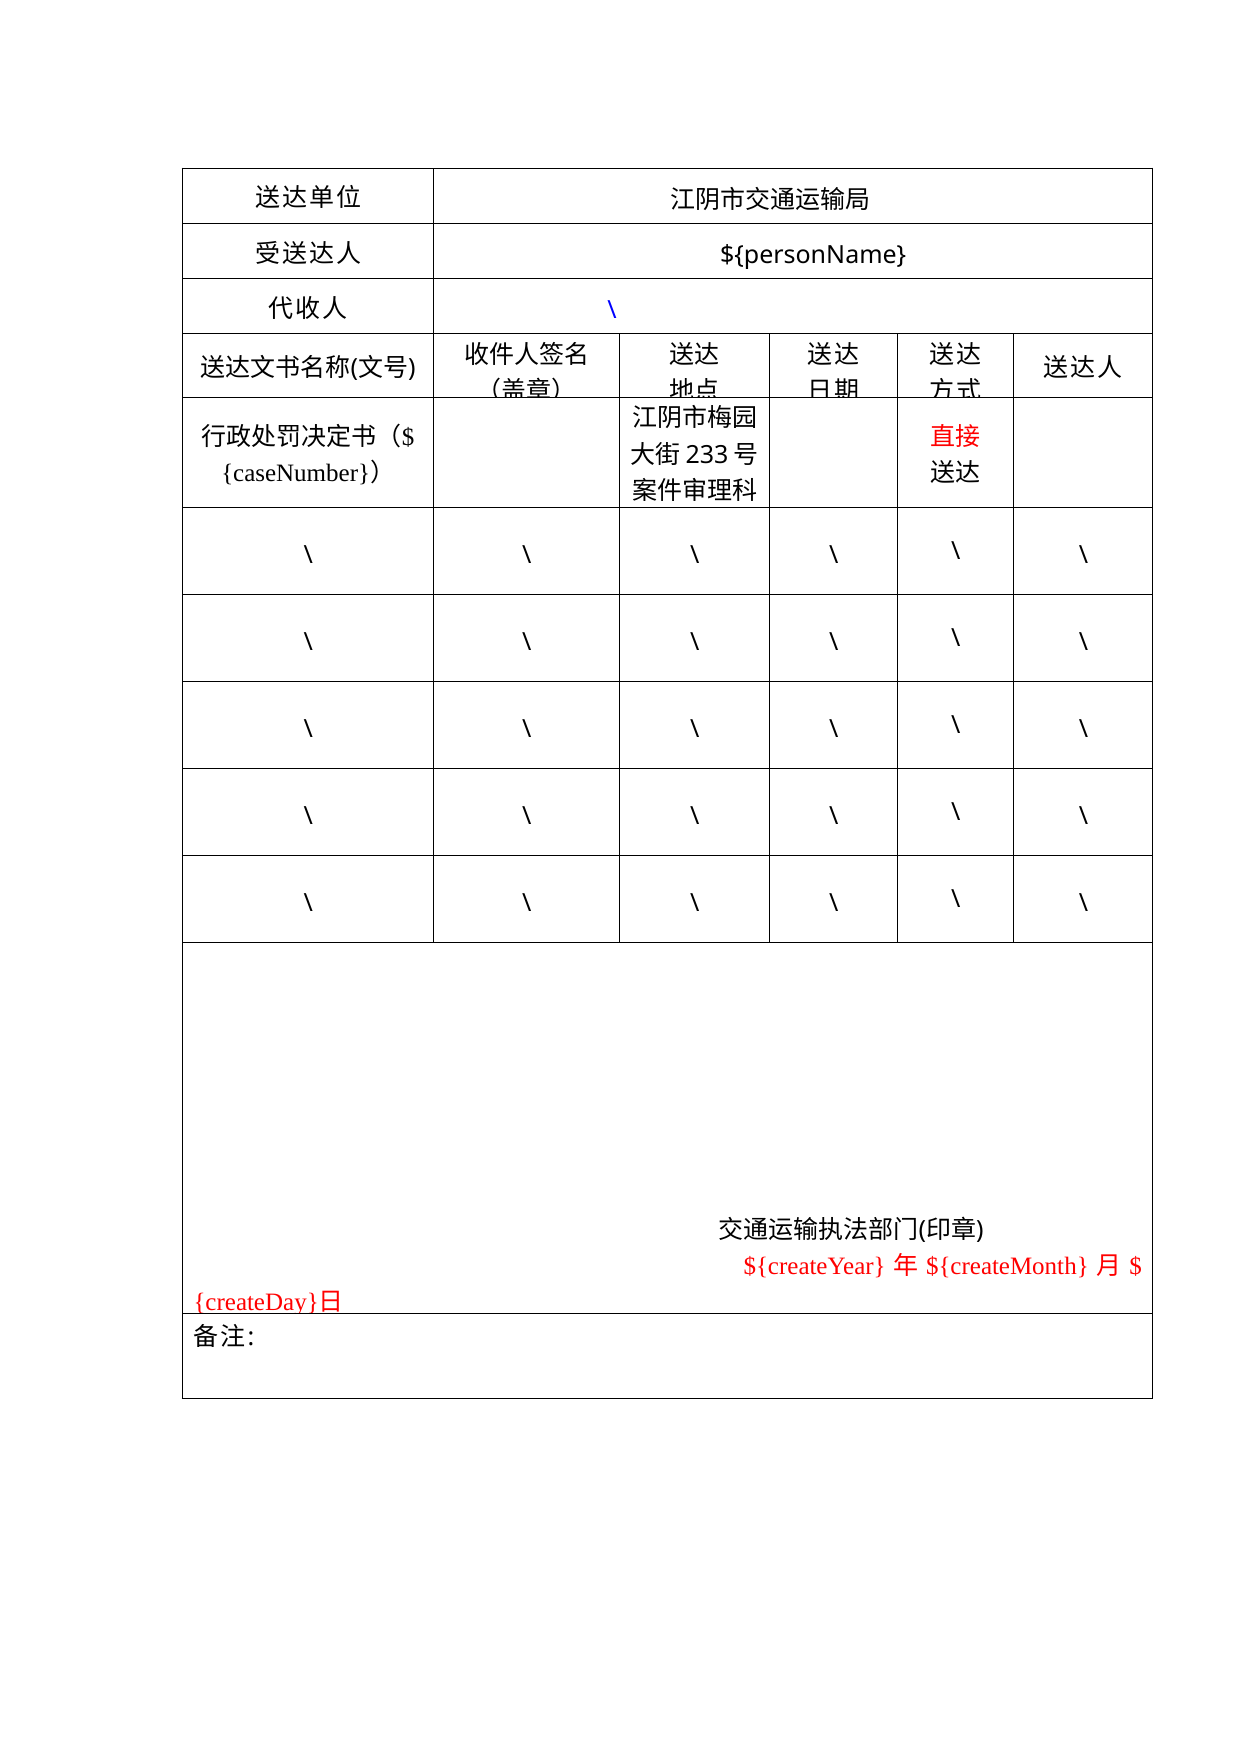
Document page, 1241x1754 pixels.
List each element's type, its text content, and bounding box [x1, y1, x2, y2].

table_cell 收件人签名 （盖章） [434, 334, 619, 397]
table_cell \ [183, 856, 433, 942]
table_cell 送达 方式 [898, 334, 1013, 397]
table_cell \ [434, 769, 619, 854]
table_cell \ [183, 682, 433, 768]
table_cell \ [434, 279, 1152, 333]
table_cell \ [434, 508, 619, 594]
table_cell \ [1014, 769, 1152, 854]
table_header 江阴市交通运输局 [434, 169, 1152, 223]
table_cell 受送达人 [183, 224, 433, 278]
table_cell \ [1014, 508, 1152, 594]
table_cell \ [898, 508, 1013, 594]
table_cell \ [434, 682, 619, 768]
table_cell \ [770, 682, 897, 768]
table_cell 送达 日期 [770, 334, 897, 397]
table_cell \ [898, 856, 1013, 942]
table_cell 备注: [183, 1314, 1152, 1398]
table_cell [434, 398, 619, 507]
table_cell \ [620, 682, 769, 768]
table_cell \ [620, 856, 769, 942]
table_cell \ [183, 769, 433, 854]
table_cell \ [1014, 682, 1152, 768]
table_cell 送达文书名称(文号) [183, 334, 433, 397]
table_cell \ [183, 508, 433, 594]
table_cell 送达人 [1014, 334, 1152, 397]
table_cell \ [770, 856, 897, 942]
table_cell \ [770, 595, 897, 681]
table_cell \ [620, 595, 769, 681]
table_cell 直接 送达 [898, 398, 1013, 507]
table_cell \ [434, 595, 619, 681]
table_cell \ [1014, 856, 1152, 942]
table_cell \ [183, 595, 433, 681]
table_cell \ [434, 856, 619, 942]
table_header 送达单位 [183, 169, 433, 223]
table_cell 代收人 [183, 279, 433, 333]
table_cell \ [620, 769, 769, 854]
table_cell \ [898, 769, 1013, 854]
table_cell \ [770, 508, 897, 594]
table_cell 行政处罚决定书（${caseNumber}） [183, 398, 433, 507]
table_cell 送达 地点 [620, 334, 769, 397]
table_cell \ [898, 682, 1013, 768]
table_cell \ [1014, 595, 1152, 681]
table_cell \ [620, 508, 769, 594]
table_cell [770, 398, 897, 507]
table_cell 江阴市梅园大街233号案件审理科 [620, 398, 769, 507]
table_cell 交通运输执法部门(印章) ${createYear}年${createMonth}月${createDay}日 [183, 943, 1152, 1313]
table_cell ${personName} [434, 224, 1152, 278]
table_cell [1014, 398, 1152, 507]
table_cell \ [770, 769, 897, 854]
table_cell \ [898, 595, 1013, 681]
